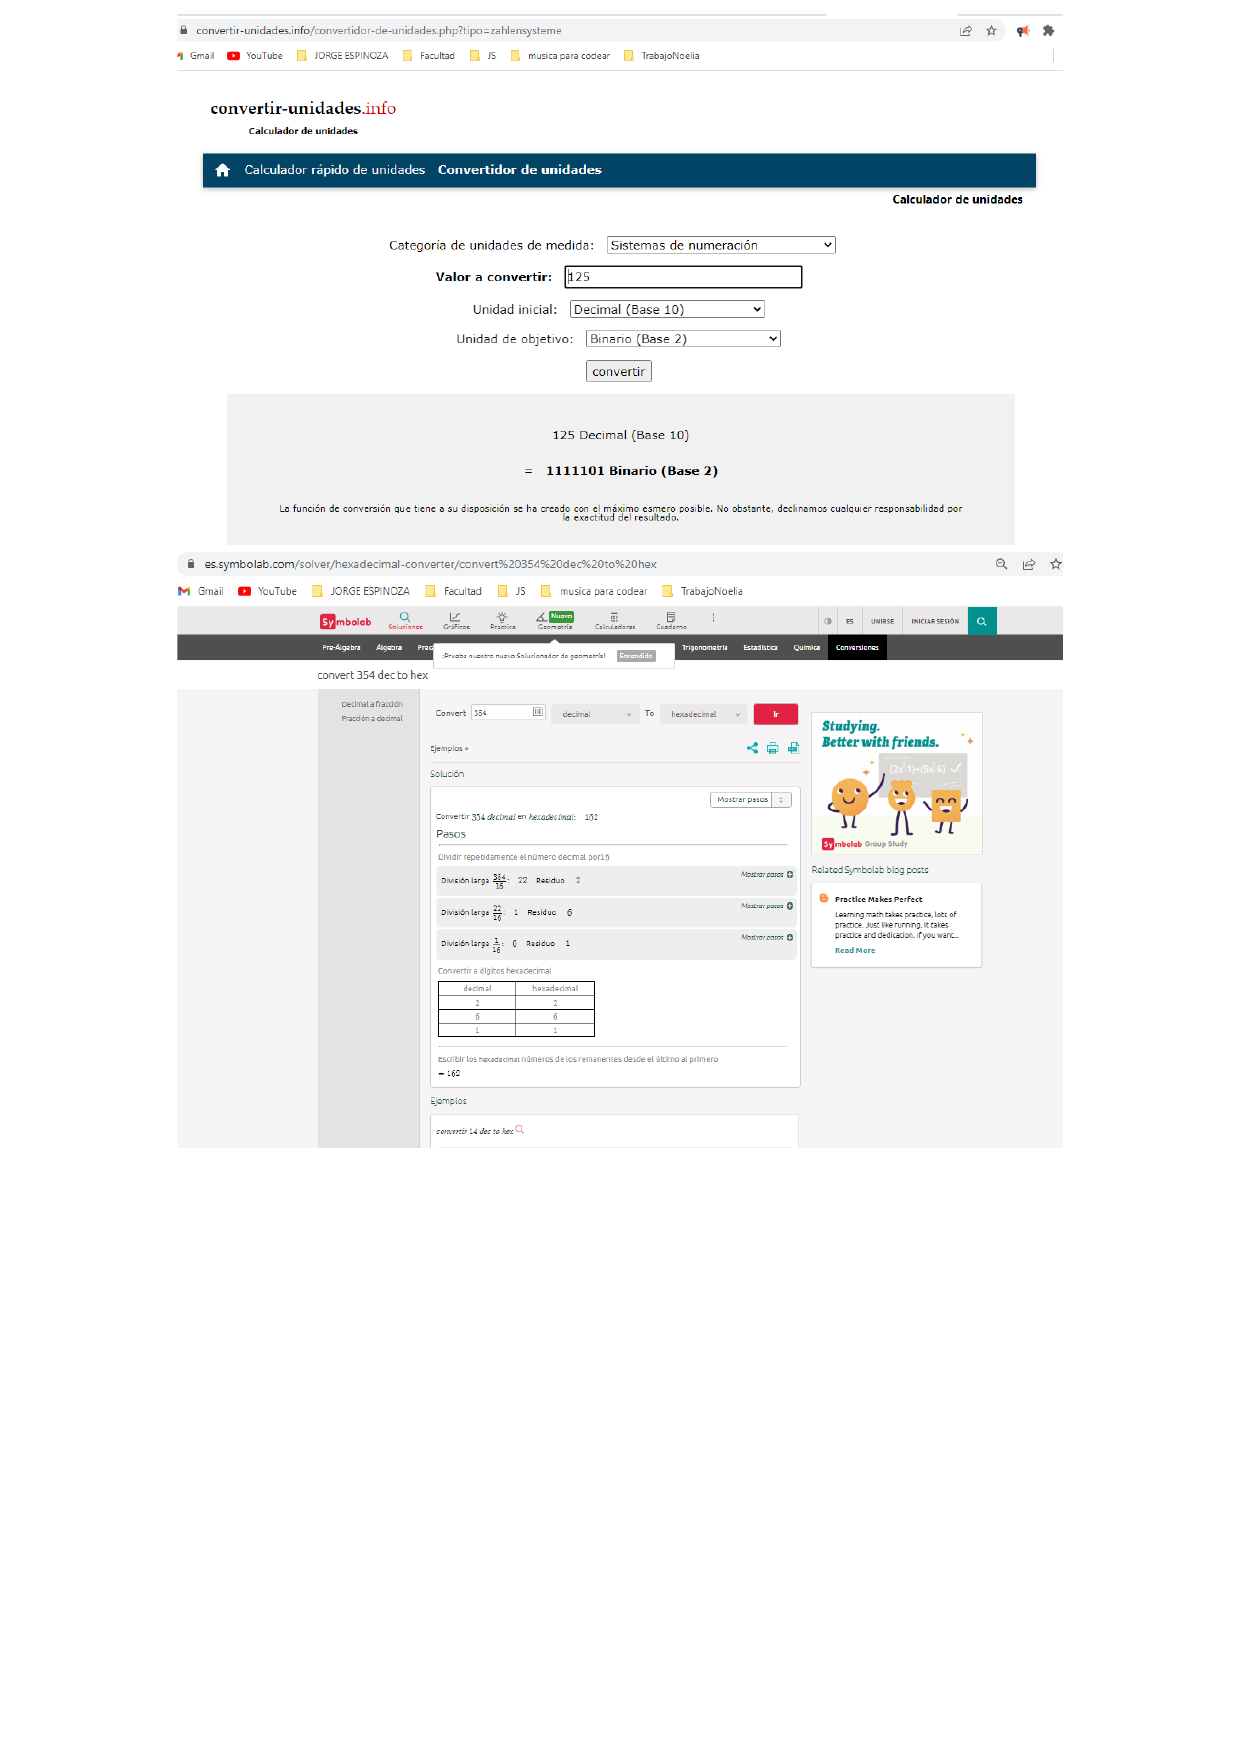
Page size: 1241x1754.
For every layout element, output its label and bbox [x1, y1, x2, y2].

picture [177, 14, 1063, 1148]
